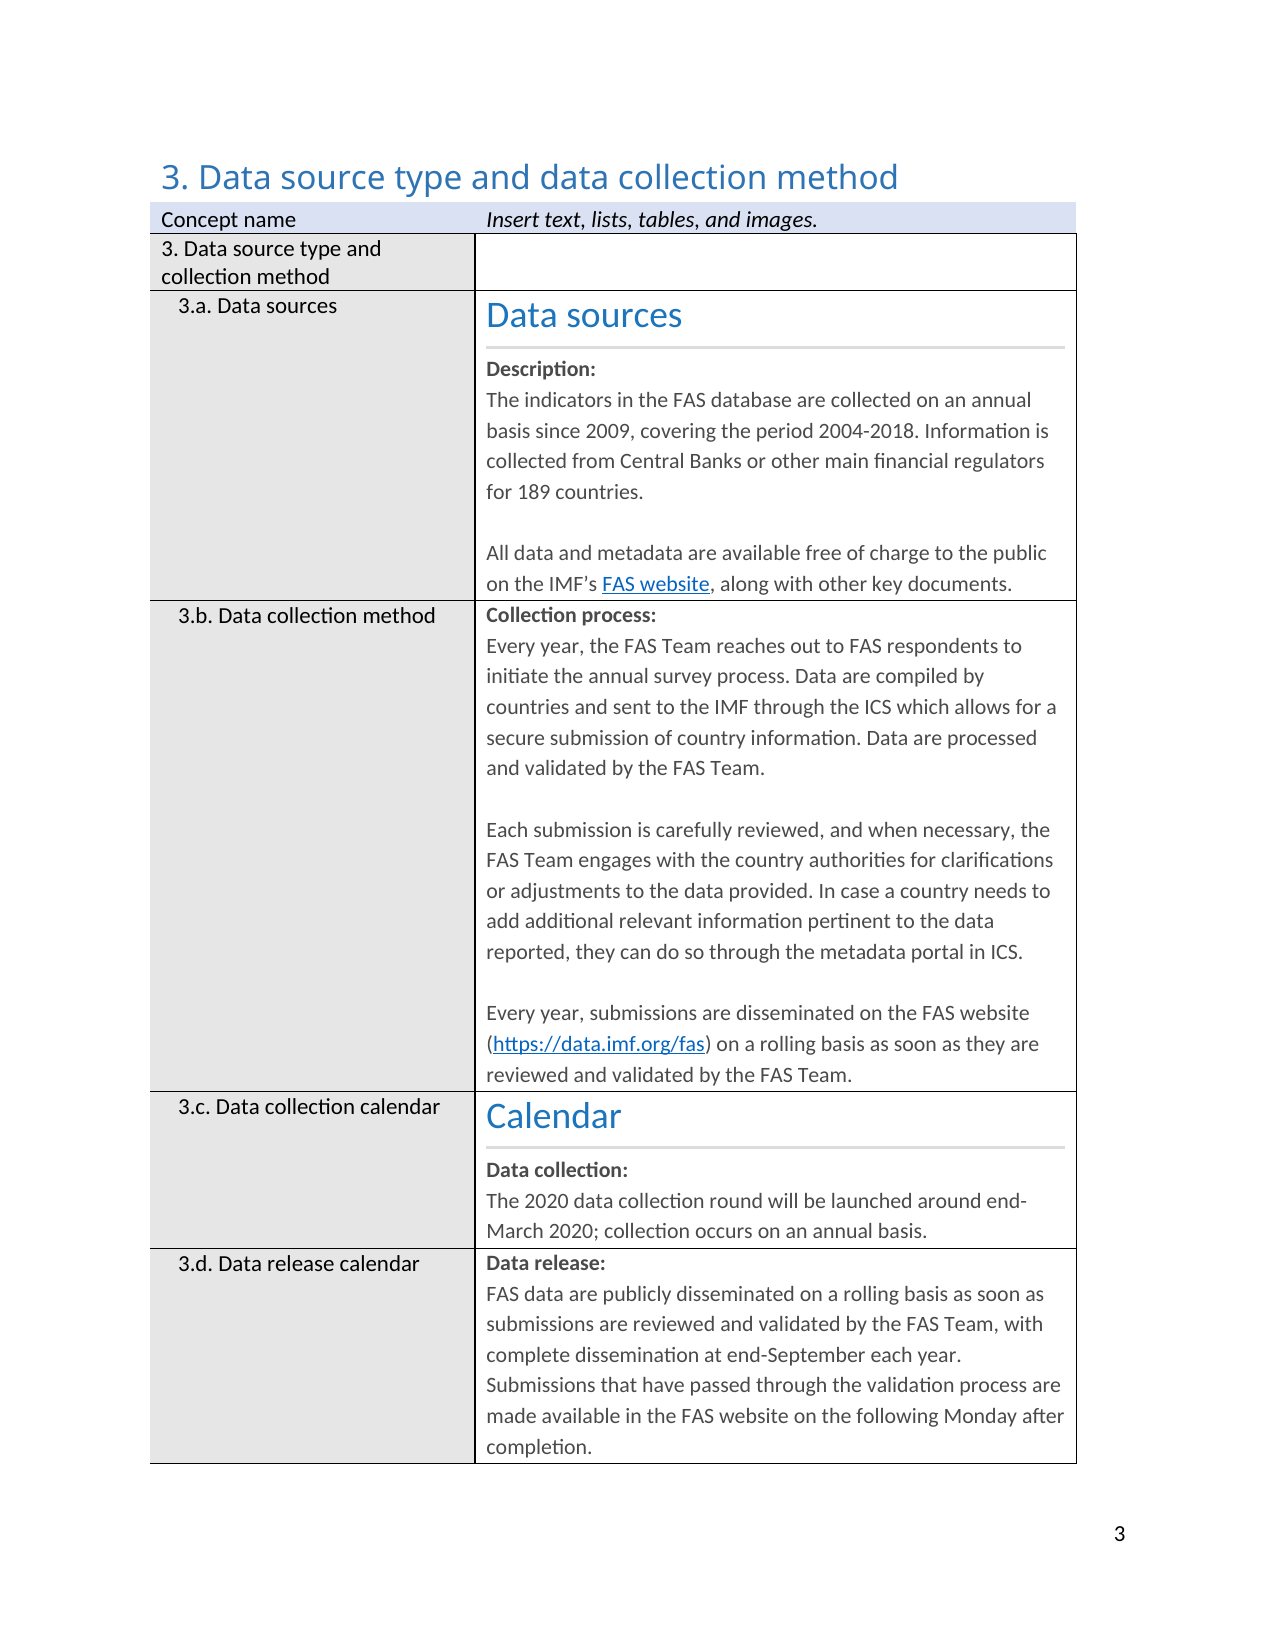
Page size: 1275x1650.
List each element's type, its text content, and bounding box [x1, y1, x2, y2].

table_cell Insert text, lists, tables, and images. [475, 202, 1076, 233]
table_cell 3.c. Data collection calendar [150, 1092, 474, 1248]
table_cell Collection process: Every year, the FAS Team reaches out to FAS respondents to initiate the annual survey process. Data are compiled by countries and sent to the IMF through the ICS which allows for a secure submission of country information. Data are processed and validated by the FAS Team. Each submission is carefully reviewed, and when necessary, the FAS Team engages with the country authorities for clarifications or adjustments to the data provided. In case a country needs to add additional relevant information pertinent to the data reported, they can do so through the metadata portal in ICS. Every year, submissions are disseminated on the FAS website (https://data.imf.org/fas) on a rolling basis as soon as they are reviewed and validated by the FAS Team. [476, 601, 1076, 1091]
table_cell Data sources Description: The indicators in the FAS database are collected on an annual basis since 2009, covering the period 2004-2018. Information is collected from Central Banks or other main financial regulators for 189 countries. All data and metadata are available free of charge to the public on the IMF’s FAS website, along with other key documents. [476, 291, 1076, 600]
table_header 3. Data source type and data collection method [150, 150, 1076, 202]
table_cell 3.d. Data release calendar [150, 1249, 474, 1463]
table_cell 3.a. Data sources [150, 291, 474, 600]
table_cell Concept name [150, 202, 475, 233]
table_cell 3.b. Data collection method [150, 601, 474, 1091]
table_cell Calendar Data collection: The 2020 data collection round will be launched around end-March 2020; collection occurs on an annual basis. [476, 1092, 1076, 1248]
table_cell [476, 234, 1076, 290]
table_cell 3. Data source type and collection method [150, 234, 474, 290]
table_cell Data release: FAS data are publicly disseminated on a rolling basis as soon as submissions are reviewed and validated by the FAS Team, with complete dissemination at end-September each year. Submissions that have passed through the validation process are made available in the FAS website on the following Monday after completion. [476, 1249, 1076, 1463]
